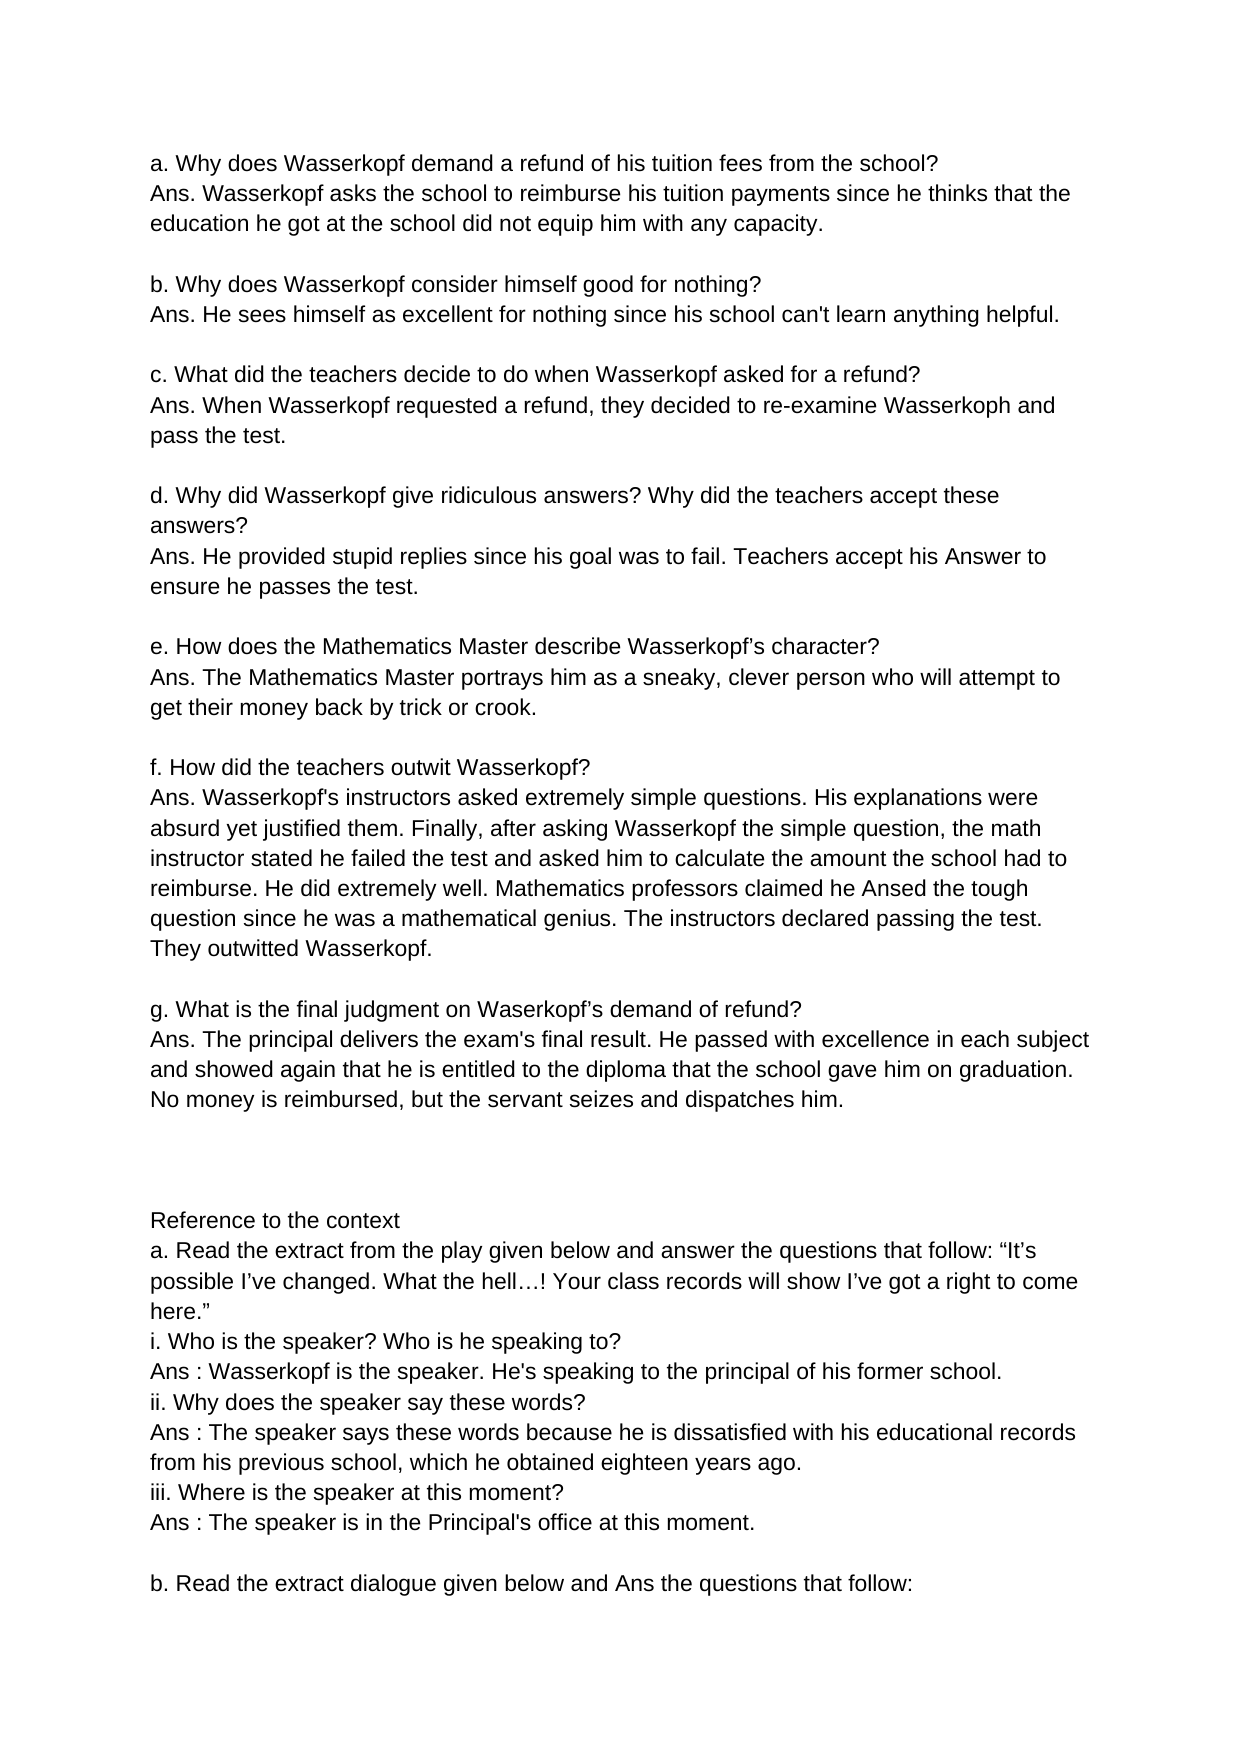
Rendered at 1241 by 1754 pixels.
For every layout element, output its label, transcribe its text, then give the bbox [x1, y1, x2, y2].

text Ans. The Mathematics Master portrays him as a sneaky, clever person who will attempt to get their money back by trick or crook. [150, 663, 1090, 720]
text i. Who is the speaker? Who is he speaking to? [150, 1328, 1090, 1354]
text iii. Where is the speaker at this moment? [150, 1479, 1090, 1506]
text Ans. Wasserkopf's instructors asked extremely simple questions. His explanations were absurd yet justified them. Finally, after asking Wasserkopf the simple question, the math instructor stated he failed the test and asked him to calculate the amount the school had to reimburse. He did extremely well. Mathematics professors claimed he Ansed the tough question since he was a mathematical genius. The instructors declared passing the test. They outwitted Wasserkopf. [150, 784, 1090, 962]
text Reference to the context [150, 1207, 1090, 1234]
text Ans : Wasserkopf is the speaker. He's speaking to the principal of his former school. [150, 1358, 1090, 1385]
text Ans. He provided stupid replies since his goal was to fail. Teachers accept his Answer to ensure he passes the test. [150, 543, 1090, 599]
text Ans : The speaker is in the Principal's office at this moment. [150, 1509, 1090, 1536]
text Ans : The speaker says these words because he is dissatisfied with his educational records from his previous school, which he obtained eighteen years ago. [150, 1419, 1090, 1475]
text a. Read the extract from the play given below and answer the questions that follow: “It’s possible I’ve changed. What the hell…! Your class records will show I’ve got a right to come here.” [150, 1237, 1090, 1324]
text Ans. The principal delivers the exam's final result. He passed with excellence in each subject and showed again that he is entitled to the diploma that the school gave him on graduation. No money is reimbursed, but the servant seizes and dispatches him. [150, 1026, 1090, 1113]
text Ans. When Wasserkopf requested a refund, they decided to re-examine Wasserkoph and pass the test. [150, 392, 1090, 448]
text b. Why does Wasserkopf consider himself good for nothing? [150, 271, 1090, 297]
text Ans. He sees himself as excellent for nothing since his school can't learn anything helpful. [150, 301, 1090, 327]
text ii. Why does the speaker say these words? [150, 1388, 1090, 1415]
text f. How did the teachers outwit Wasserkopf? [150, 754, 1090, 781]
text a. Why does Wasserkopf demand a refund of his tuition fees from the school? [150, 150, 1090, 176]
text g. What is the final judgment on Waserkopf’s demand of refund? [150, 996, 1090, 1022]
text Ans. Wasserkopf asks the school to reimburse his tuition payments since he thinks that the education he got at the school did not equip him with any capacity. [150, 180, 1090, 237]
text d. Why did Wasserkopf give ridiculous answers? Why did the teachers accept these answers? [150, 482, 1090, 539]
text c. What did the teachers decide to do when Wasserkopf asked for a refund? [150, 361, 1090, 388]
text b. Read the extract dialogue given below and Ans the questions that follow: [150, 1570, 1090, 1596]
text e. How does the Mathematics Master describe Wasserkopf’s character? [150, 633, 1090, 660]
